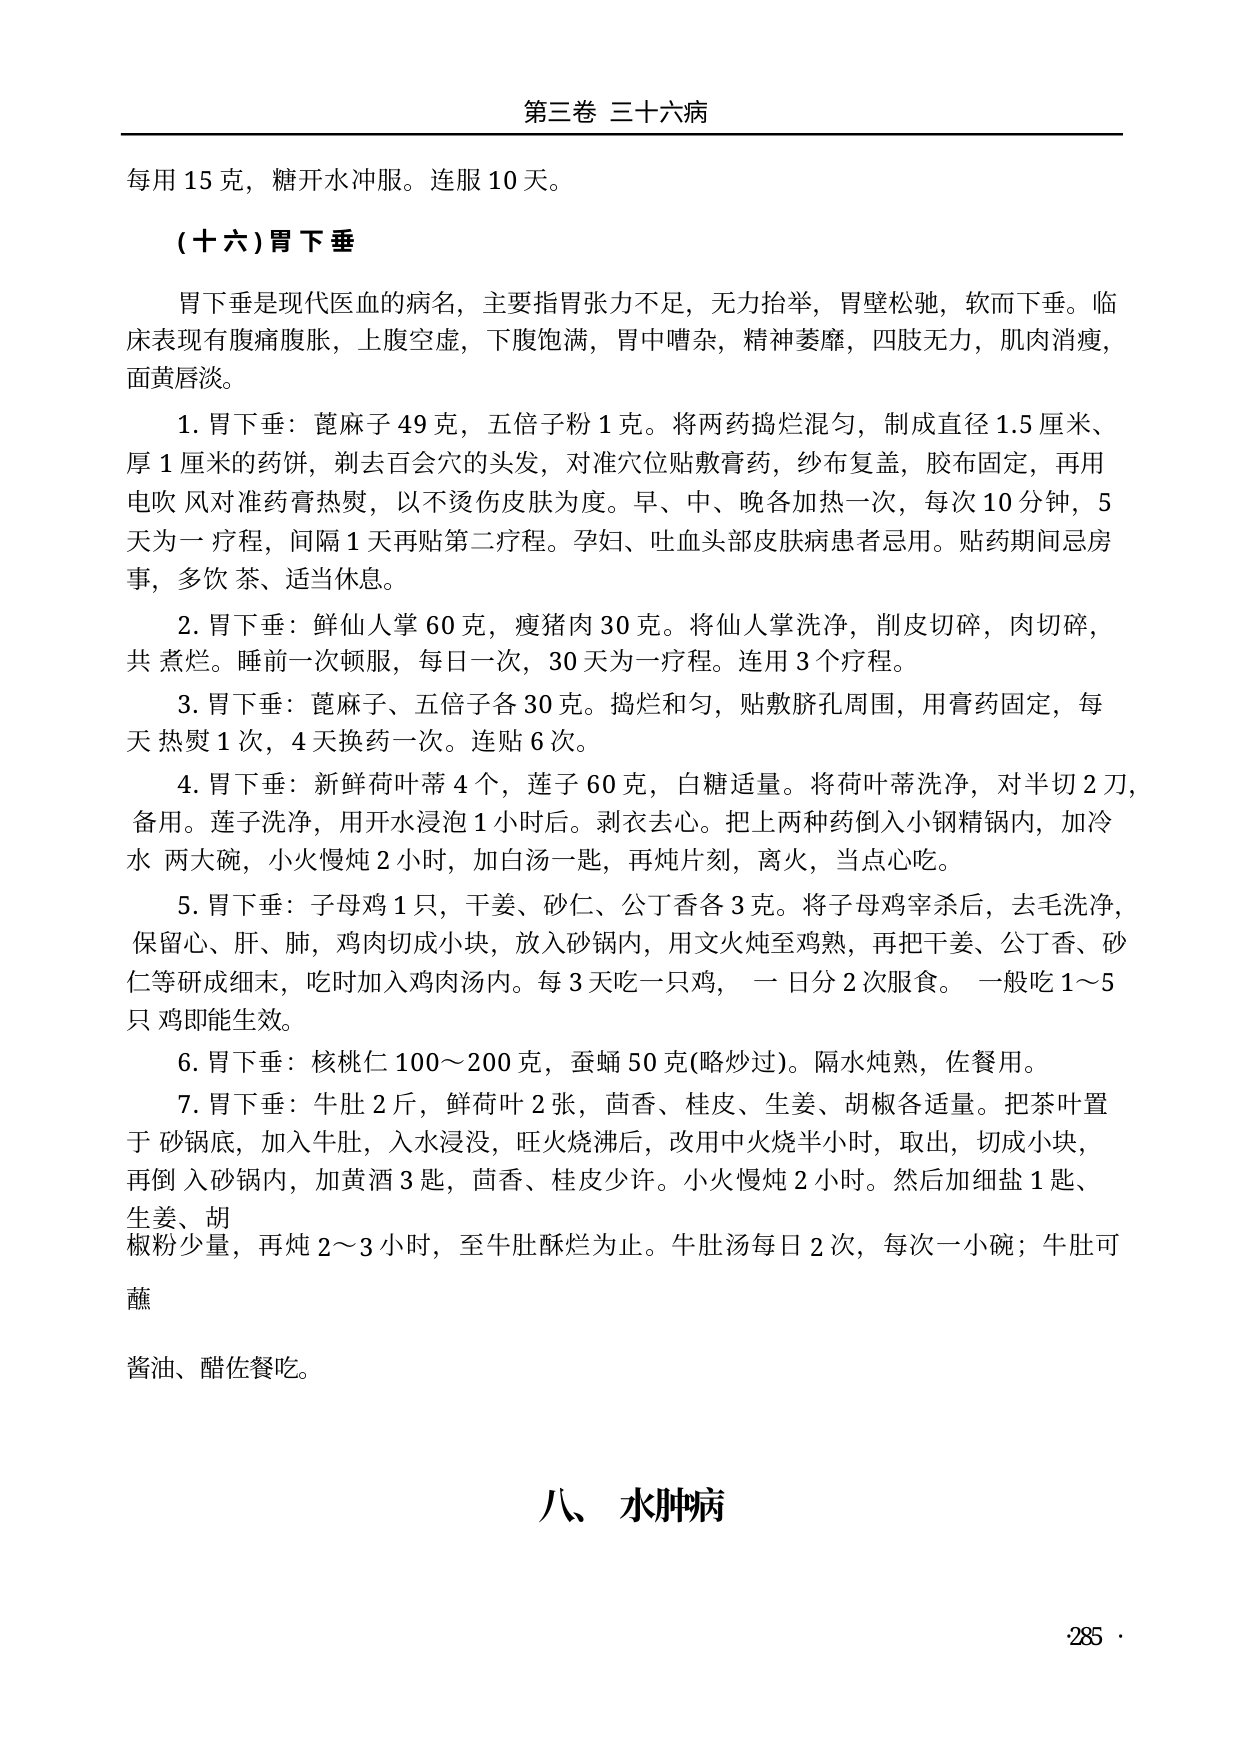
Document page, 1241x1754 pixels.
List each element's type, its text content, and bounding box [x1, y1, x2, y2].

text 椒粉少量，再炖2～3小时，至牛肚酥烂为止。牛肚汤每日2次，每次一小碗；牛肚可蘸 [126, 1243, 1132, 1351]
text 1. 胃下垂：蓖麻子49克，五倍子粉1克。将两药捣烂混匀，制成直径1.5厘米、厚 1 厘米的药饼，剃去百会穴的头发，对准穴位贴敷膏药，纱布复盖，胶布固定，再用电吹 风对准药膏热熨，以不烫伤皮肤为度。早、中、晚各加热一次，每次10分钟，5天为一 疗程，间隔1 天再贴第二疗程。孕妇、吐血头部皮肤病患者忌用。贴药期间忌房事，多饮 茶、适当休息。 [126, 404, 1124, 596]
text ( 十 六 ) 胃 下 垂 [177, 223, 1132, 257]
text 6. 胃下垂：核桃仁100～200克，蚕蛹50克(略炒过)。隔水炖熟，佐餐用。 [177, 1046, 1132, 1078]
text 胃下垂是现代医血的病名，主要指胃张力不足，无力抬举，胃壁松驰，软而下垂。临 床表现有腹痛腹胀，上腹空虚，下腹饱满，胃中嘈杂，精神萎靡，四肢无力，肌肉消瘦， 面黄唇淡。 [126, 283, 1128, 395]
text 5. 胃下垂：子母鸡1只，干姜、砂仁、公丁香各3克。将子母鸡宰杀后，去毛洗净， 保留心、肝、肺，鸡肉切成小块，放入砂锅内，用文火炖至鸡熟，再把干姜、公丁香、砂 仁等研成细末，吃时加入鸡肉汤内。每3天吃一只鸡， 一 日分2次服食。 一般吃1～5只 鸡即能生效。 [126, 885, 1128, 1037]
text 4. 胃下垂：新鲜荷叶蒂4个，莲子60克，白糖适量。将荷叶蒂洗净，对半切2刀， 备用。莲子洗净，用开水浸泡1小时后。剥衣去心。把上两种药倒入小钢精锅内，加冷水 两大碗，小火慢炖2小时，加白汤一匙，再炖片刻，离火，当点心吃。 [126, 765, 1132, 877]
text 八、 水肿病 [538, 1480, 1132, 1529]
text 3. 胃下垂：蓖麻子、五倍子各30克。捣烂和匀，贴敷脐孔周围，用膏药固定，每天 热熨1 次，4天换药一次。连贴6次。 [126, 685, 1124, 758]
text 酱油、醋佐餐吃。 [126, 1351, 1132, 1384]
text 2. 胃下垂：鲜仙人掌60克，瘦猪肉30克。将仙人掌洗净，削皮切碎，肉切碎，共 煮烂。睡前一次顿服，每日一次，30天为一疗程。连用3个疗程。 [126, 605, 1124, 678]
text 每用15克，糖开水冲服。连服10天。 [126, 163, 1132, 196]
text 7. 胃下垂：牛肚2斤，鲜荷叶2张，茴香、桂皮、生姜、胡椒各适量。把茶叶置于 砂锅底，加入牛肚，入水浸没，旺火烧沸后，改用中火烧半小时，取出，切成小块，再倒 入砂锅内，加黄酒3匙，茴香、桂皮少许。小火慢炖2小时。然后加细盐1匙、生姜、胡 [126, 1085, 1124, 1234]
